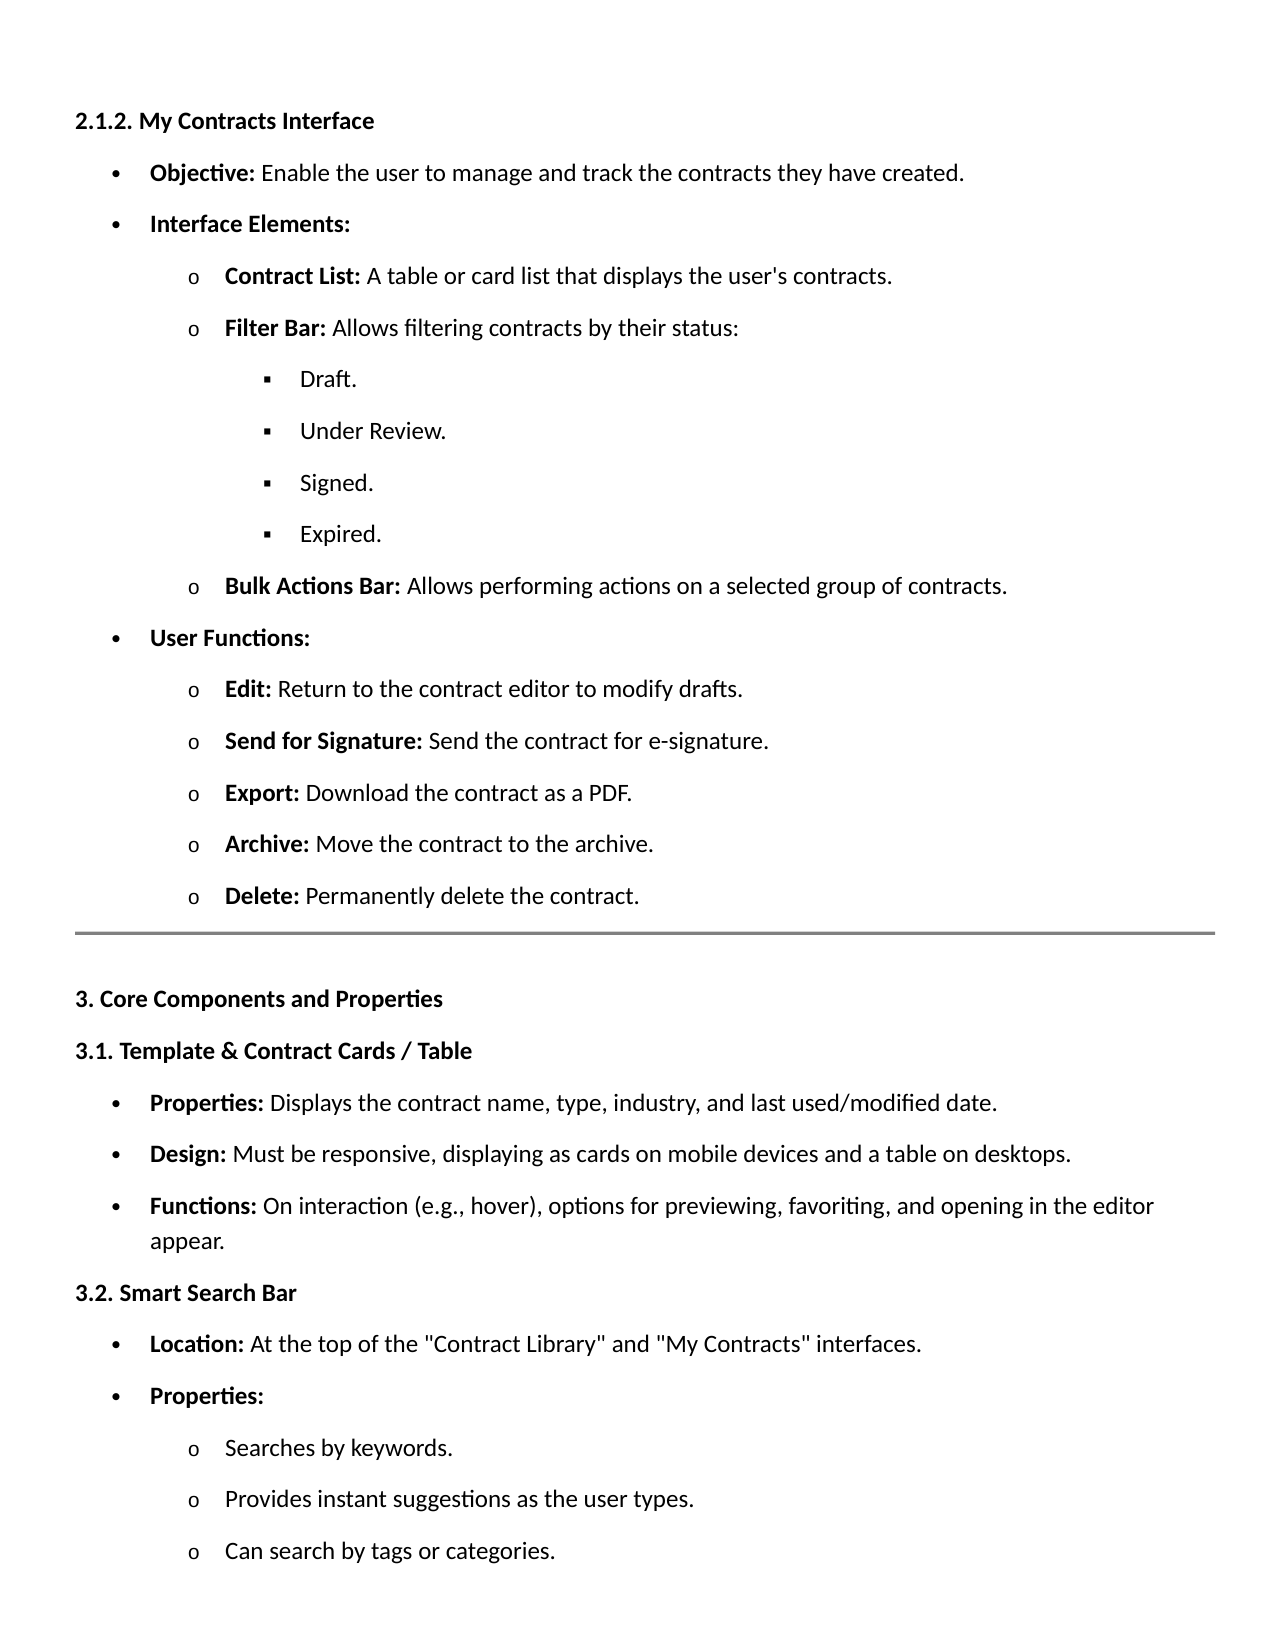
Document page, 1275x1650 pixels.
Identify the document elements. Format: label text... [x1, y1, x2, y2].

list Send for Signature: Send the contract for e-signature. [187, 725, 1215, 756]
list Bulk Actions Bar: Allows performing actions on a selected group of contracts. [187, 570, 1215, 601]
text 3. Core Components and Properties [75, 983, 1215, 1014]
list Contract List: A table or card list that displays the user's contracts. [187, 260, 1215, 291]
list Searches by keywords. [187, 1432, 1215, 1462]
list Objective: Enable the user to manage and track the contracts they have created. [112, 157, 1215, 187]
list Signed. [262, 467, 1215, 497]
text 3.2. Smart Search Bar [75, 1277, 1215, 1307]
list Can search by tags or categories. [187, 1535, 1215, 1566]
list Under Review. [262, 415, 1215, 446]
list Expired. [262, 518, 1215, 549]
list Properties: Displays the contract name, type, industry, and last used/modified date. [112, 1087, 1215, 1117]
list Functions: On interaction (e.g., hover), options for previewing, favoriting, and opening in the editor appear. [112, 1190, 1215, 1256]
list Interface Elements: [112, 208, 1215, 239]
list Filter Bar: Allows filtering contracts by their status: [187, 312, 1215, 342]
list Export: Download the contract as a PDF. [187, 777, 1215, 807]
text 3.1. Template & Contract Cards / Table [75, 1035, 1215, 1066]
list User Functions: [112, 622, 1215, 652]
list Draft. [262, 363, 1215, 394]
text 2.1.2. My Contracts Interface [75, 105, 1215, 136]
list Location: At the top of the "Contract Library" and "My Contracts" interfaces. [112, 1328, 1215, 1359]
list Edit: Return to the contract editor to modify drafts. [187, 673, 1215, 704]
list Archive: Move the contract to the archive. [187, 828, 1215, 859]
list Properties: [112, 1380, 1215, 1411]
list Design: Must be responsive, displaying as cards on mobile devices and a table on desktops. [112, 1138, 1215, 1169]
list Delete: Permanently delete the contract. [187, 880, 1215, 911]
list Provides instant suggestions as the user types. [187, 1483, 1215, 1514]
